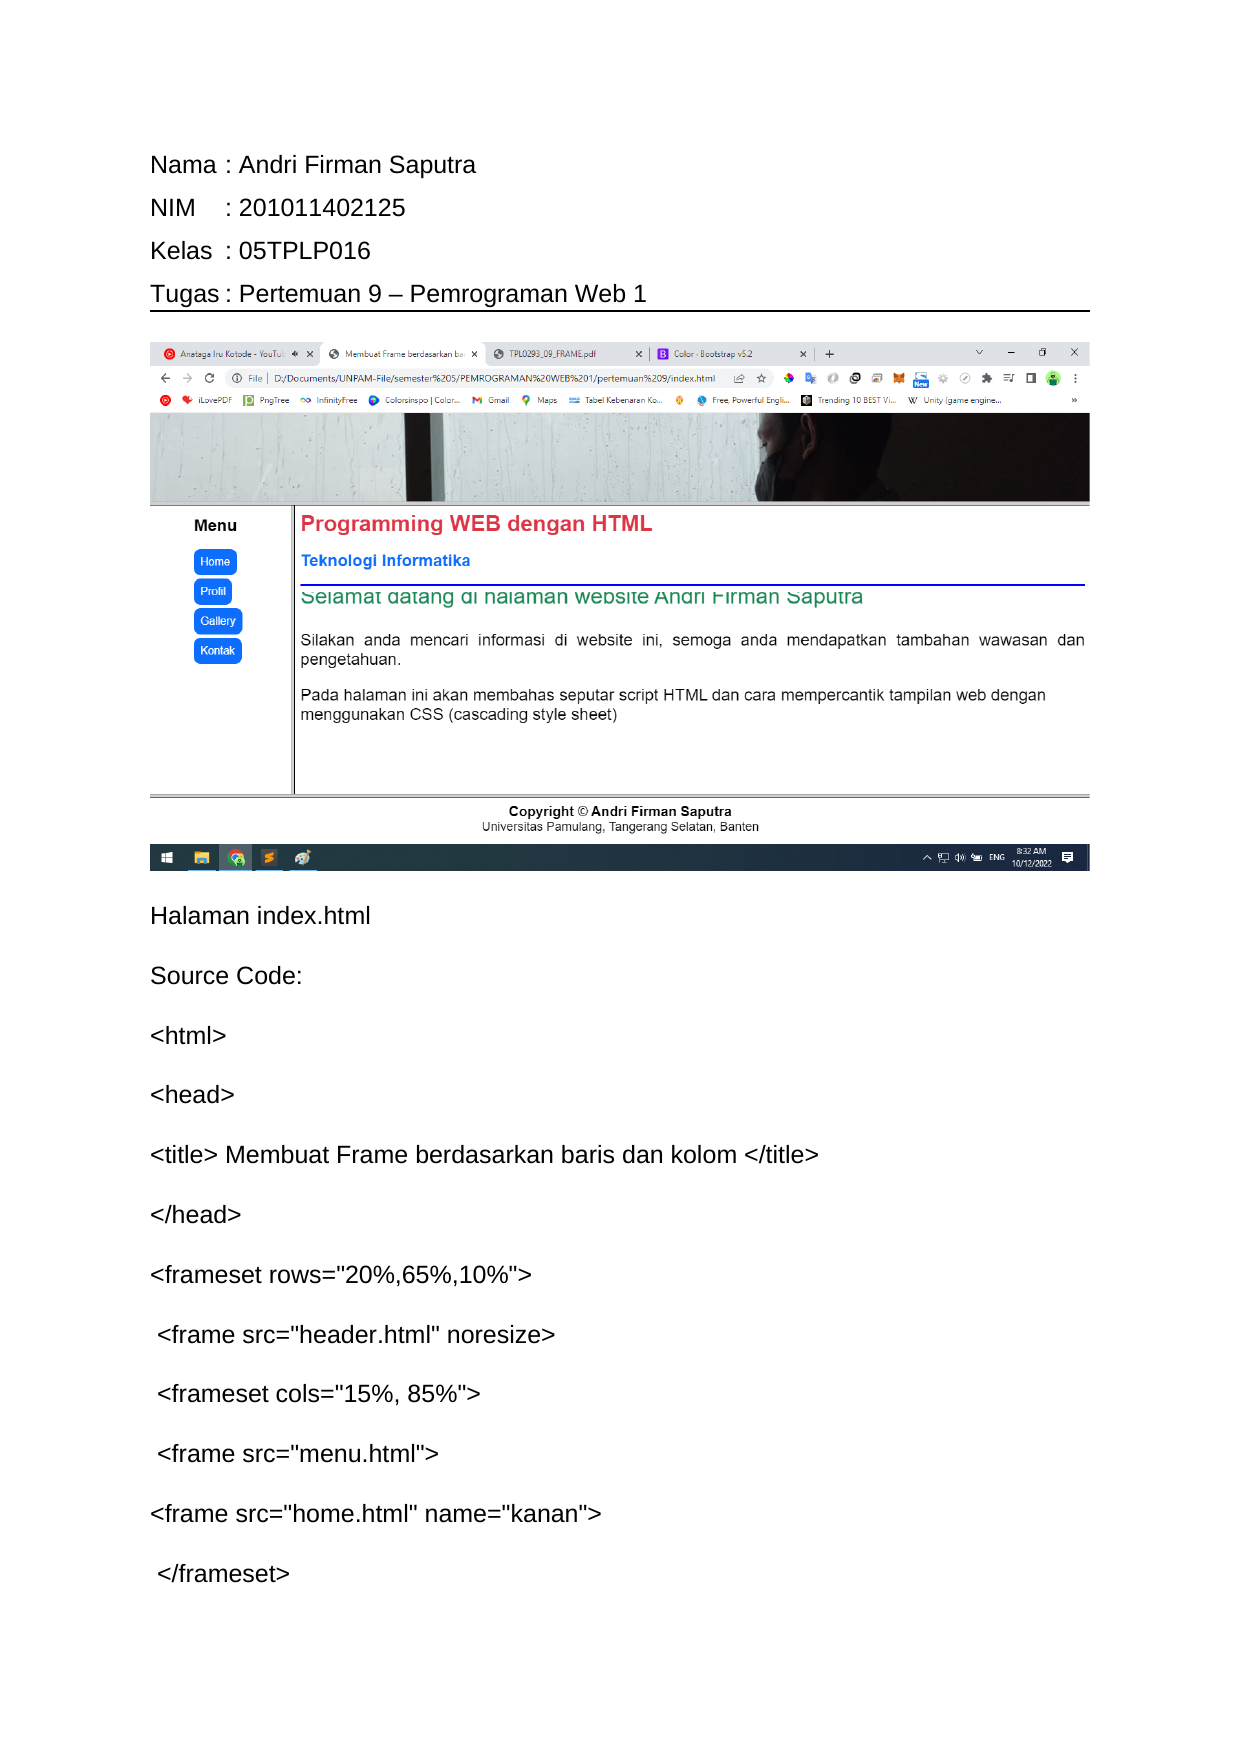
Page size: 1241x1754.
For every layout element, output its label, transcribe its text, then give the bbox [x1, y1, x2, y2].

text <frame src="menu.html"> [150, 1439, 1090, 1468]
text <head> [150, 1081, 1090, 1109]
text <html> [150, 1021, 1090, 1049]
text <frame src="home.html" name="kanan"> [150, 1499, 1090, 1528]
text <title> Membuat Frame berdasarkan baris dan kolom </title> [150, 1140, 1090, 1169]
text </head> [150, 1200, 1090, 1229]
text </frameset> [150, 1559, 1090, 1588]
text Halaman index.html [150, 901, 1090, 930]
picture [150, 342, 1090, 871]
text <frameset cols="15%, 85%"> [150, 1379, 1090, 1408]
text Nama : Andri Firman Saputra NIM : 201011402125 Kelas : 05TPLP016 Tugas : Pertemuan 9 – Pemrograman Web 1 [150, 150, 1090, 310]
text <frameset rows="20%,65%,10%"> [150, 1260, 1090, 1289]
text <frame src="header.html" noresize> [150, 1320, 1090, 1348]
text Source Code: [150, 961, 1090, 990]
